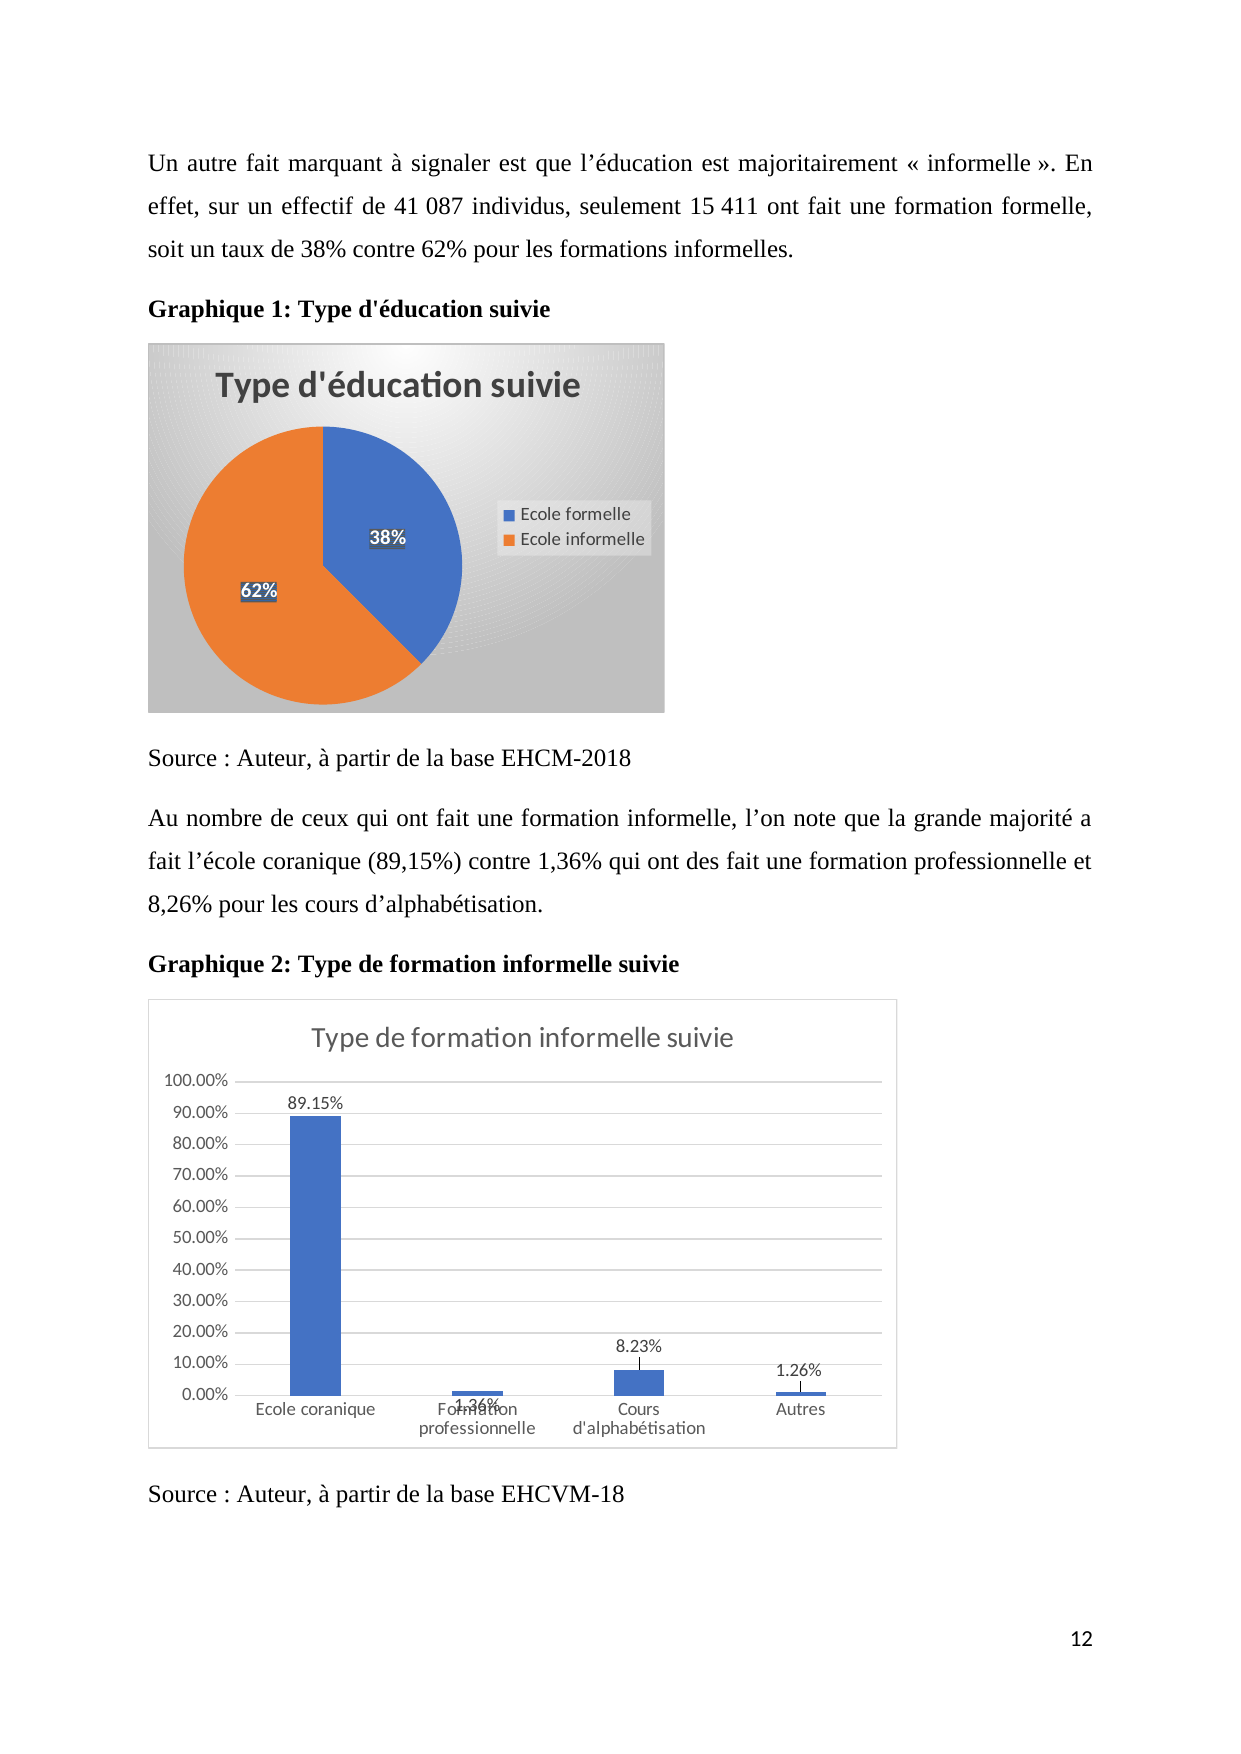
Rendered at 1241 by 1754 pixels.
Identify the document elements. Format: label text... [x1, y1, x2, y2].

text Graphique 2: Type de formation informelle suivie [148, 949, 1093, 978]
text Au nombre de ceux qui ont fait une formation informelle, l’on note que la grande majorité a fait l’école coranique (89,15%) contre 1,36% qui ont des fait une formation professionnelle et 8,26% pour les cours d’alphabétisation. [148, 803, 1093, 918]
text Source : Auteur, à partir de la base EHCM-2018 [148, 743, 1093, 772]
text Un autre fait marquant à signaler est que l’éducation est majoritairement « informelle ». En effet, sur un effectif de 41 087 individus, seulement 15 411 ont fait une formation formelle, soit un taux de 38% contre 62% pour les formations informelles. [148, 148, 1093, 263]
text Graphique 1: Type d'éducation suivie [148, 294, 1093, 322]
text Source : Auteur, à partir de la base EHCVM-18 [148, 1479, 1093, 1508]
